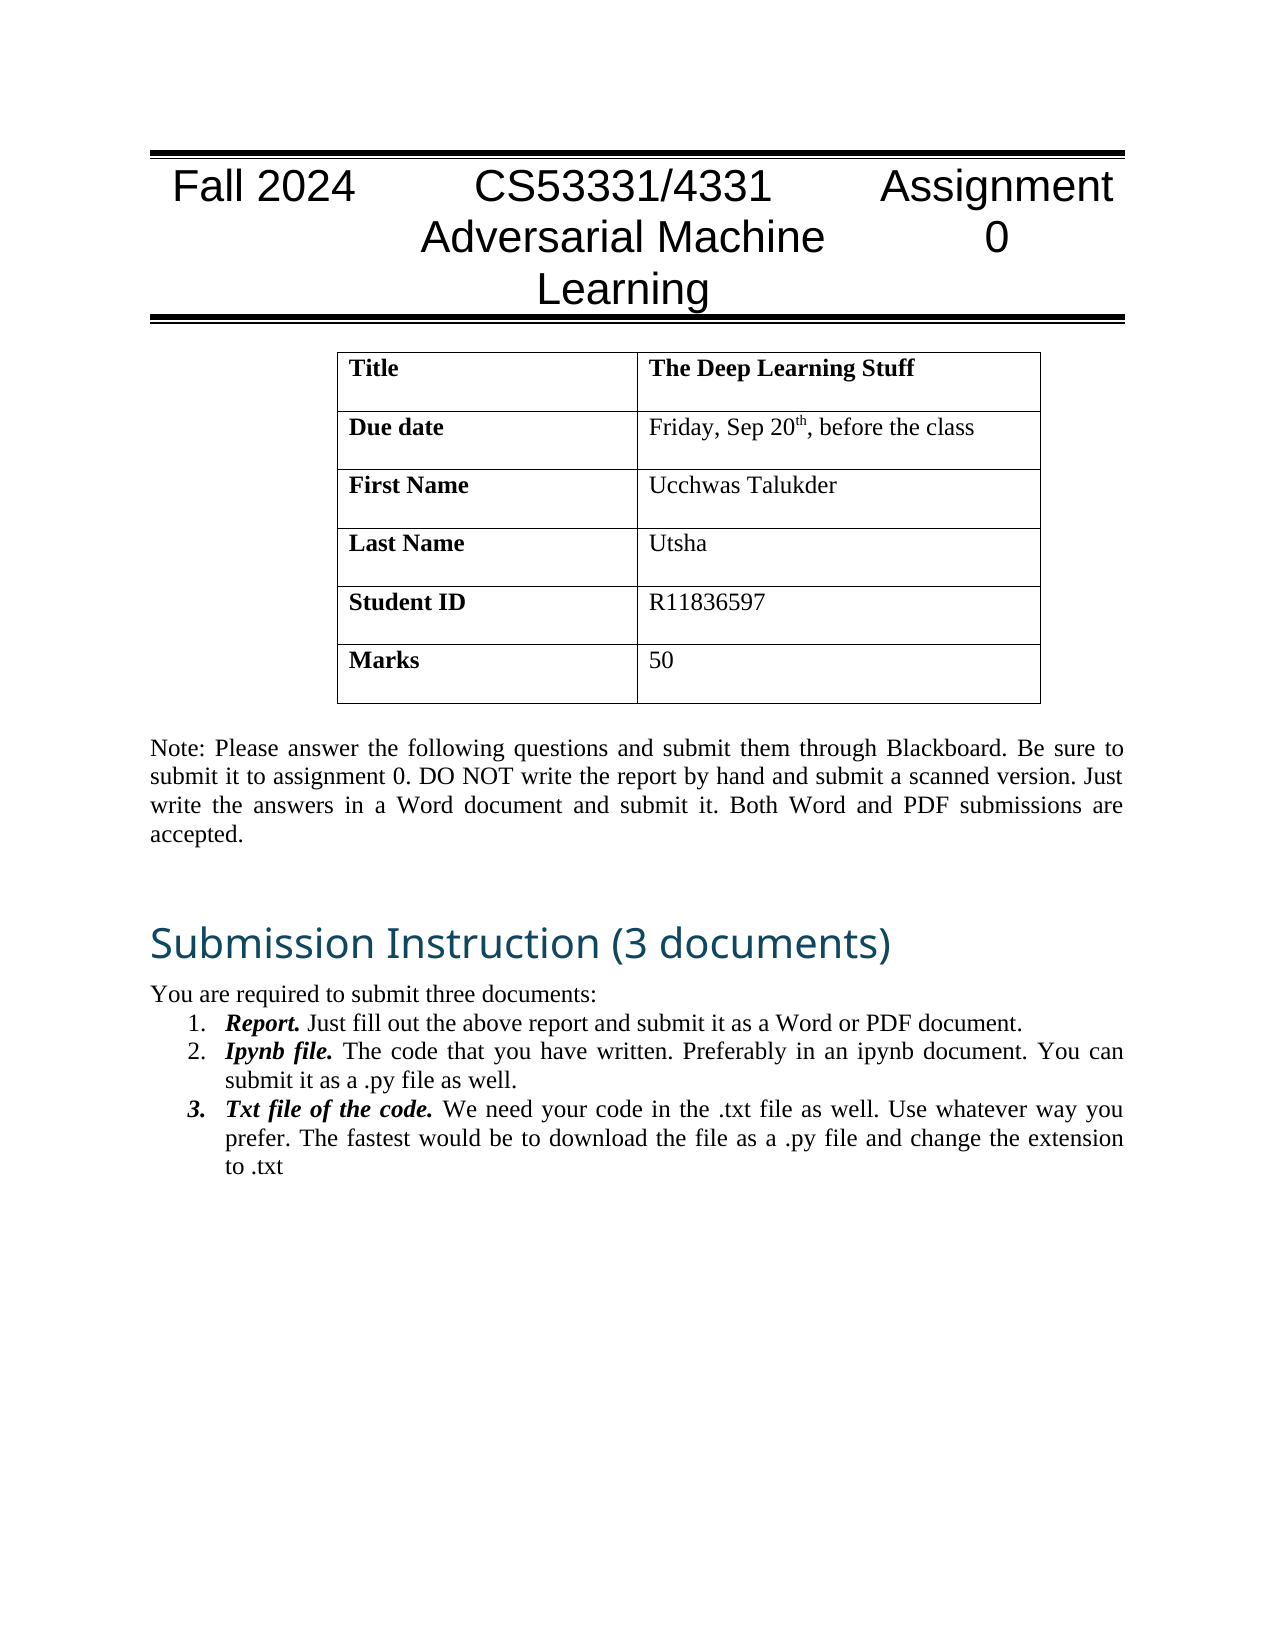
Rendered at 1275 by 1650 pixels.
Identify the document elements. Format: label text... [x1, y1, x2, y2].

table_cell Last Name [338, 529, 637, 586]
table_cell R11836597 [638, 587, 1040, 644]
table_cell Marks [338, 645, 637, 703]
text Note: Please answer the following questions and submit them through Blackboard. Be sure to submit it to assignment 0. DO NOT write the report by hand and submit a scanned version. Just write the answers in a Word document and submit it. Both Word and PDF submissions are accepted. [150, 733, 1125, 848]
table_cell Utsha [638, 529, 1040, 586]
list Report. Just fill out the above report and submit it as a Word or PDF document. [187, 1008, 1125, 1036]
table_cell First Name [338, 470, 637, 527]
list Txt file of the code. We need your code in the .txt file as well. Use whatever way you prefer. The fastest would be to download the file as a .py file and change the extension to .txt [187, 1094, 1125, 1180]
table_header CS53331/4331 Adversarial Machine Learning [378, 159, 868, 314]
table_cell Friday, Sep 20th, before the class [638, 412, 1040, 469]
table_cell Due date [338, 412, 637, 469]
table_header Title [338, 353, 637, 411]
table_header Assignment 0 [869, 159, 1125, 314]
list Ipynb file. The code that you have written. Preferably in an ipynb document. You can submit it as a .py file as well. [187, 1036, 1125, 1094]
table_header Fall 2024 [150, 159, 378, 314]
table_cell Ucchwas Talukder [638, 470, 1040, 527]
subtitle Submission Instruction (3 documents) [150, 914, 1125, 971]
table_header The Deep Learning Stuff [638, 353, 1040, 411]
text You are required to submit three documents: [150, 979, 1125, 1008]
table_cell 50 [638, 645, 1040, 703]
table_cell Student ID [338, 587, 637, 644]
